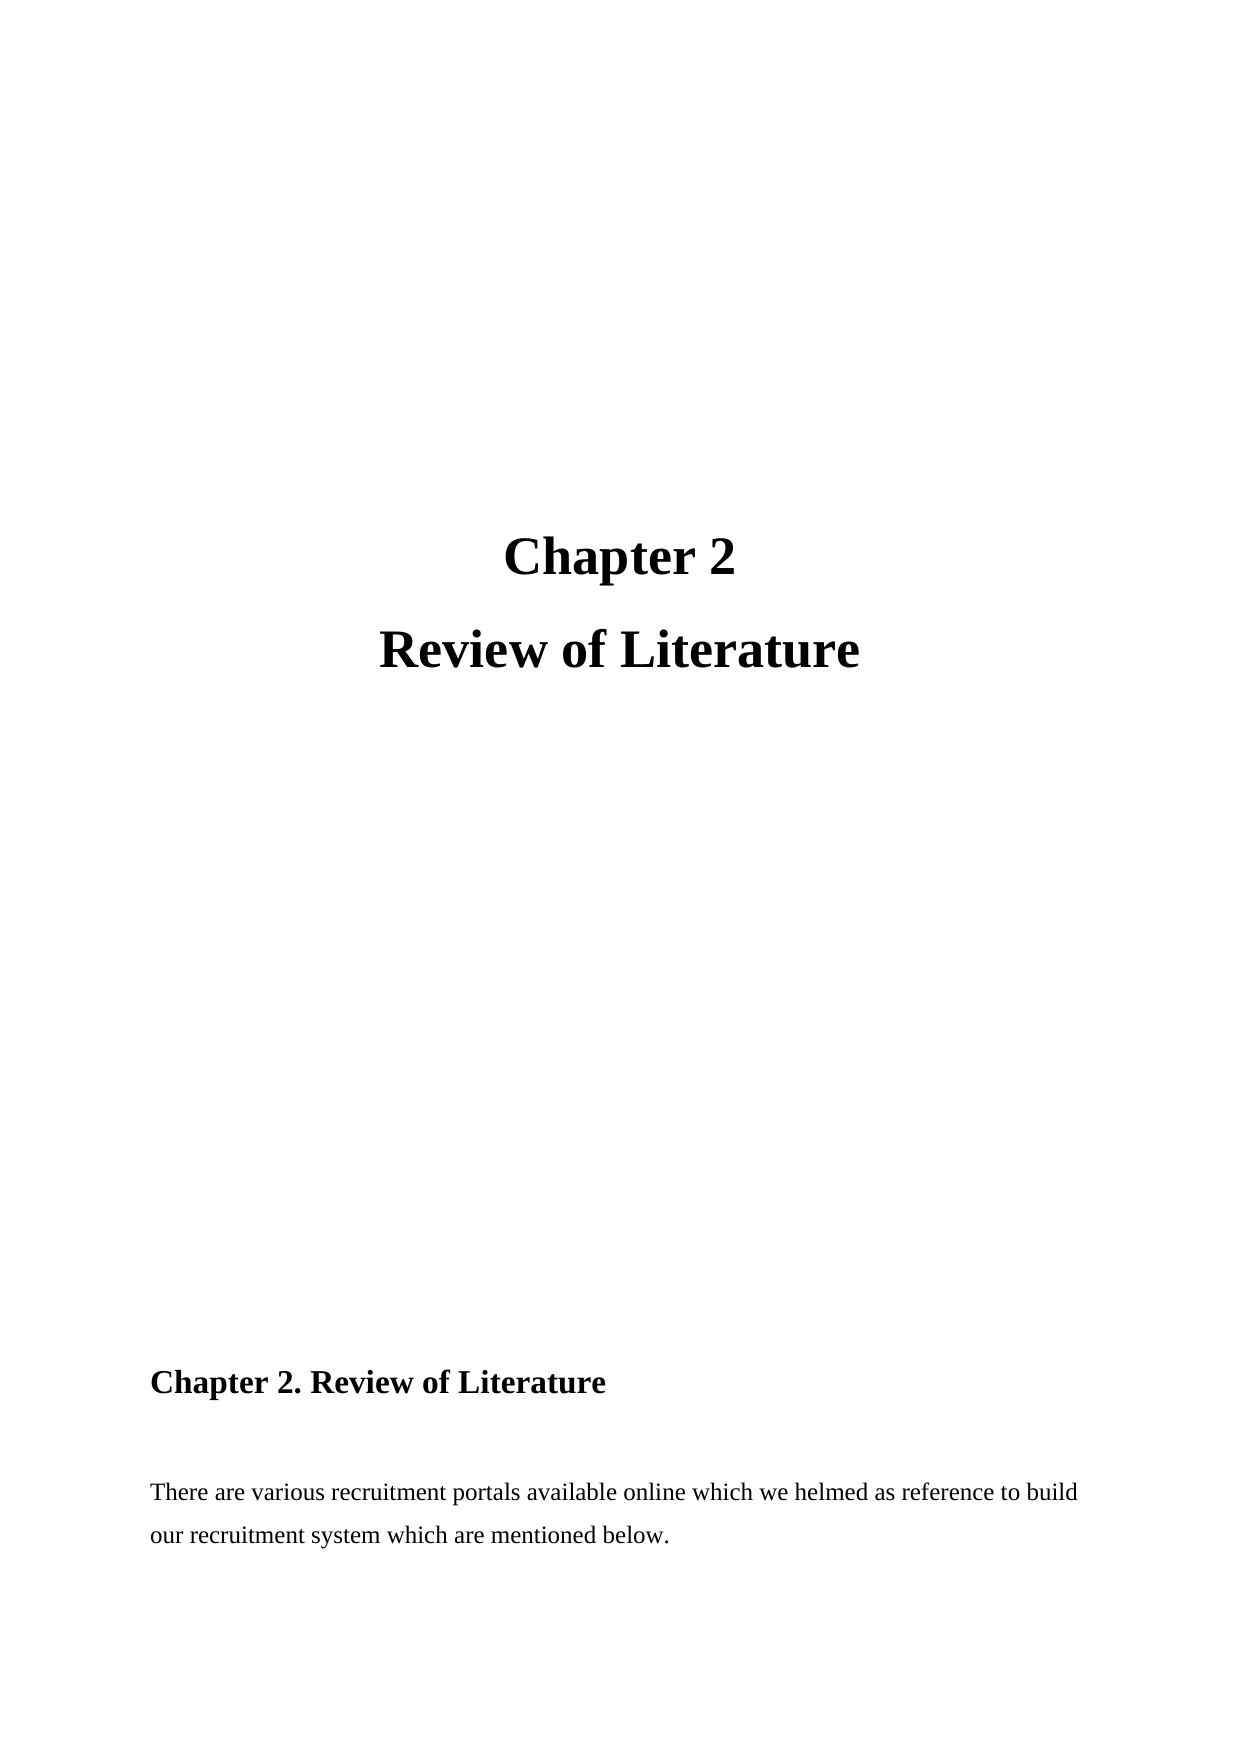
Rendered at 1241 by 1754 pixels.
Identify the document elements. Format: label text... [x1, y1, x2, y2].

text There are various recruitment portals available online which we helmed as reference to build our recruitment system which are mentioned below. [150, 1477, 1090, 1549]
text Review of Literature [150, 617, 1090, 679]
text Chapter 2 [150, 524, 1090, 586]
text Chapter 2. Review of Literature [150, 1362, 1090, 1401]
